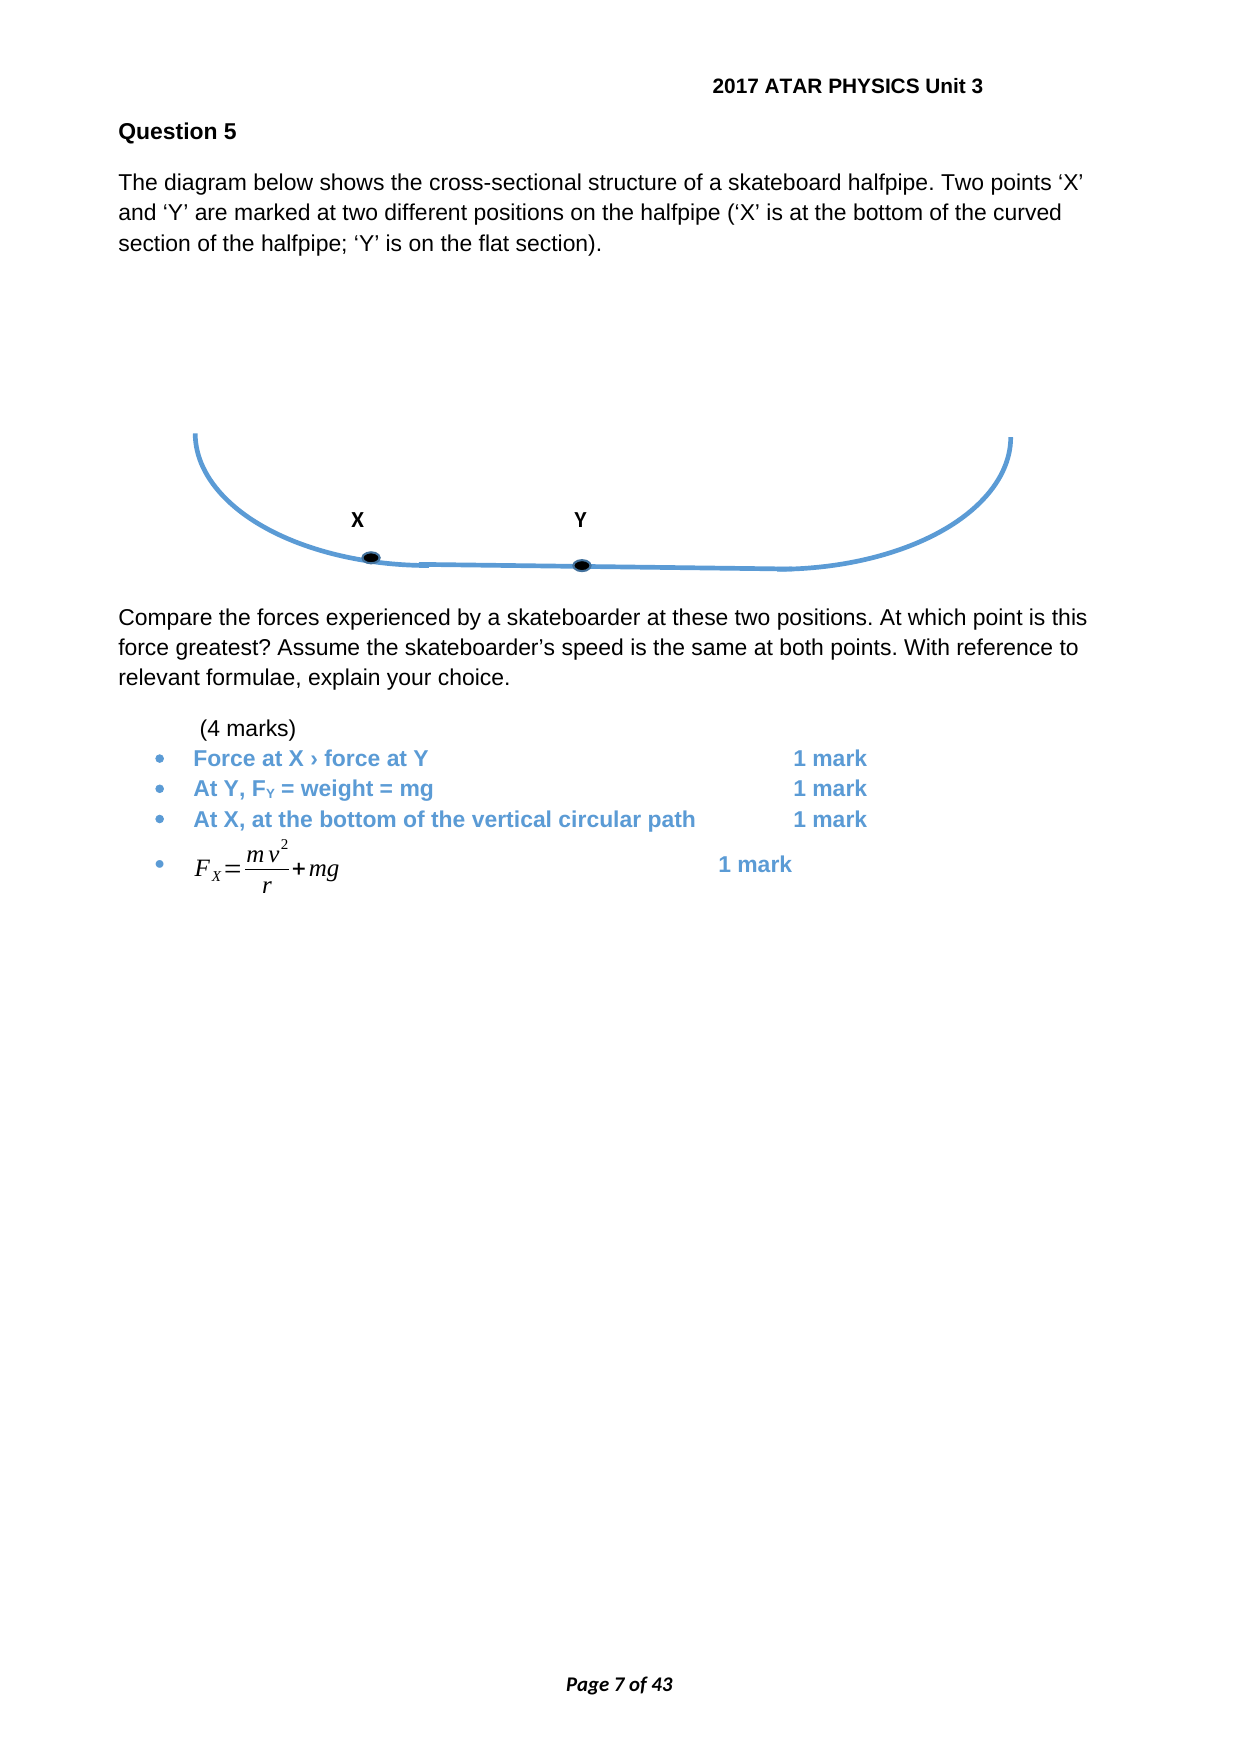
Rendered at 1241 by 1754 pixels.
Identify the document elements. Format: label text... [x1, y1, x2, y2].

list 1 mark [156, 836, 1122, 898]
text The diagram below shows the cross-sectional structure of a skateboard halfpipe. Two points ‘X’ and ‘Y’ are marked at two different positions on the halfpipe (‘X’ is at the bottom of the curved section of the halfpipe; ‘Y’ is on the flat section). [118, 169, 1122, 256]
list At X, at the bottom of the vertical circular path 1 mark [156, 806, 1122, 832]
text Question 5 [118, 118, 1122, 144]
list Force at X › force at Y 1 mark [156, 745, 1122, 772]
list At Y, FY = weight = mg 1 mark [156, 775, 1122, 802]
text Compare the forces experienced by a skateboarder at these two positions. At which point is this force greatest? Assume the skateboarder’s speed is the same at both points. With reference to relevant formulae, explain your choice. [118, 603, 1122, 690]
list (4 marks) [193, 715, 1122, 741]
